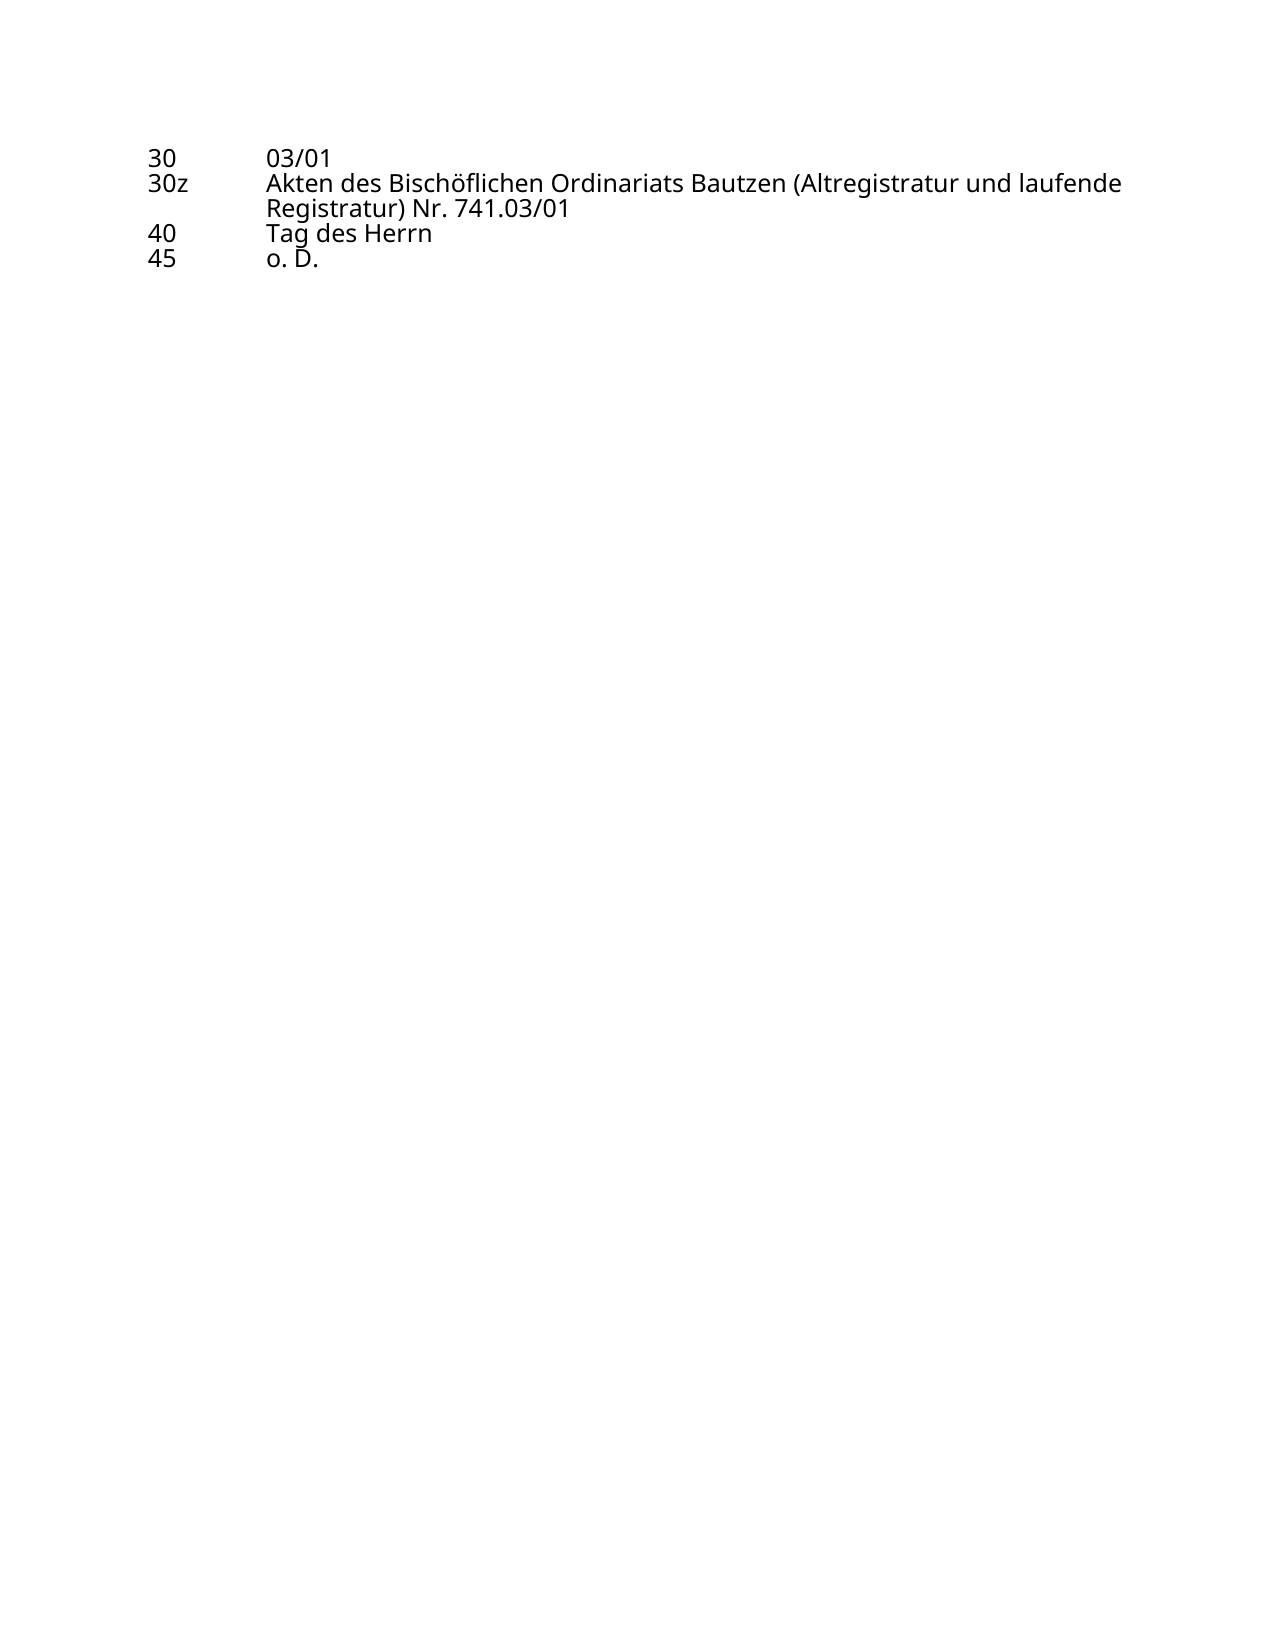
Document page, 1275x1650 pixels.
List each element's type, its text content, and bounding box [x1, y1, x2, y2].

text 40 s[2{<Kirchliche>} 1{<Presseerzeugnisse>}]s t[Tag des Herrn]t [148, 223, 1127, 248]
text 45 o. D. [148, 248, 1127, 273]
text 30 03/01 [148, 148, 1127, 173]
text 30z Akten des Bischöflichen Ordinariats Bautzen (Altregistratur und laufende Registratur) Nr. 741.03/01 [148, 173, 1127, 223]
